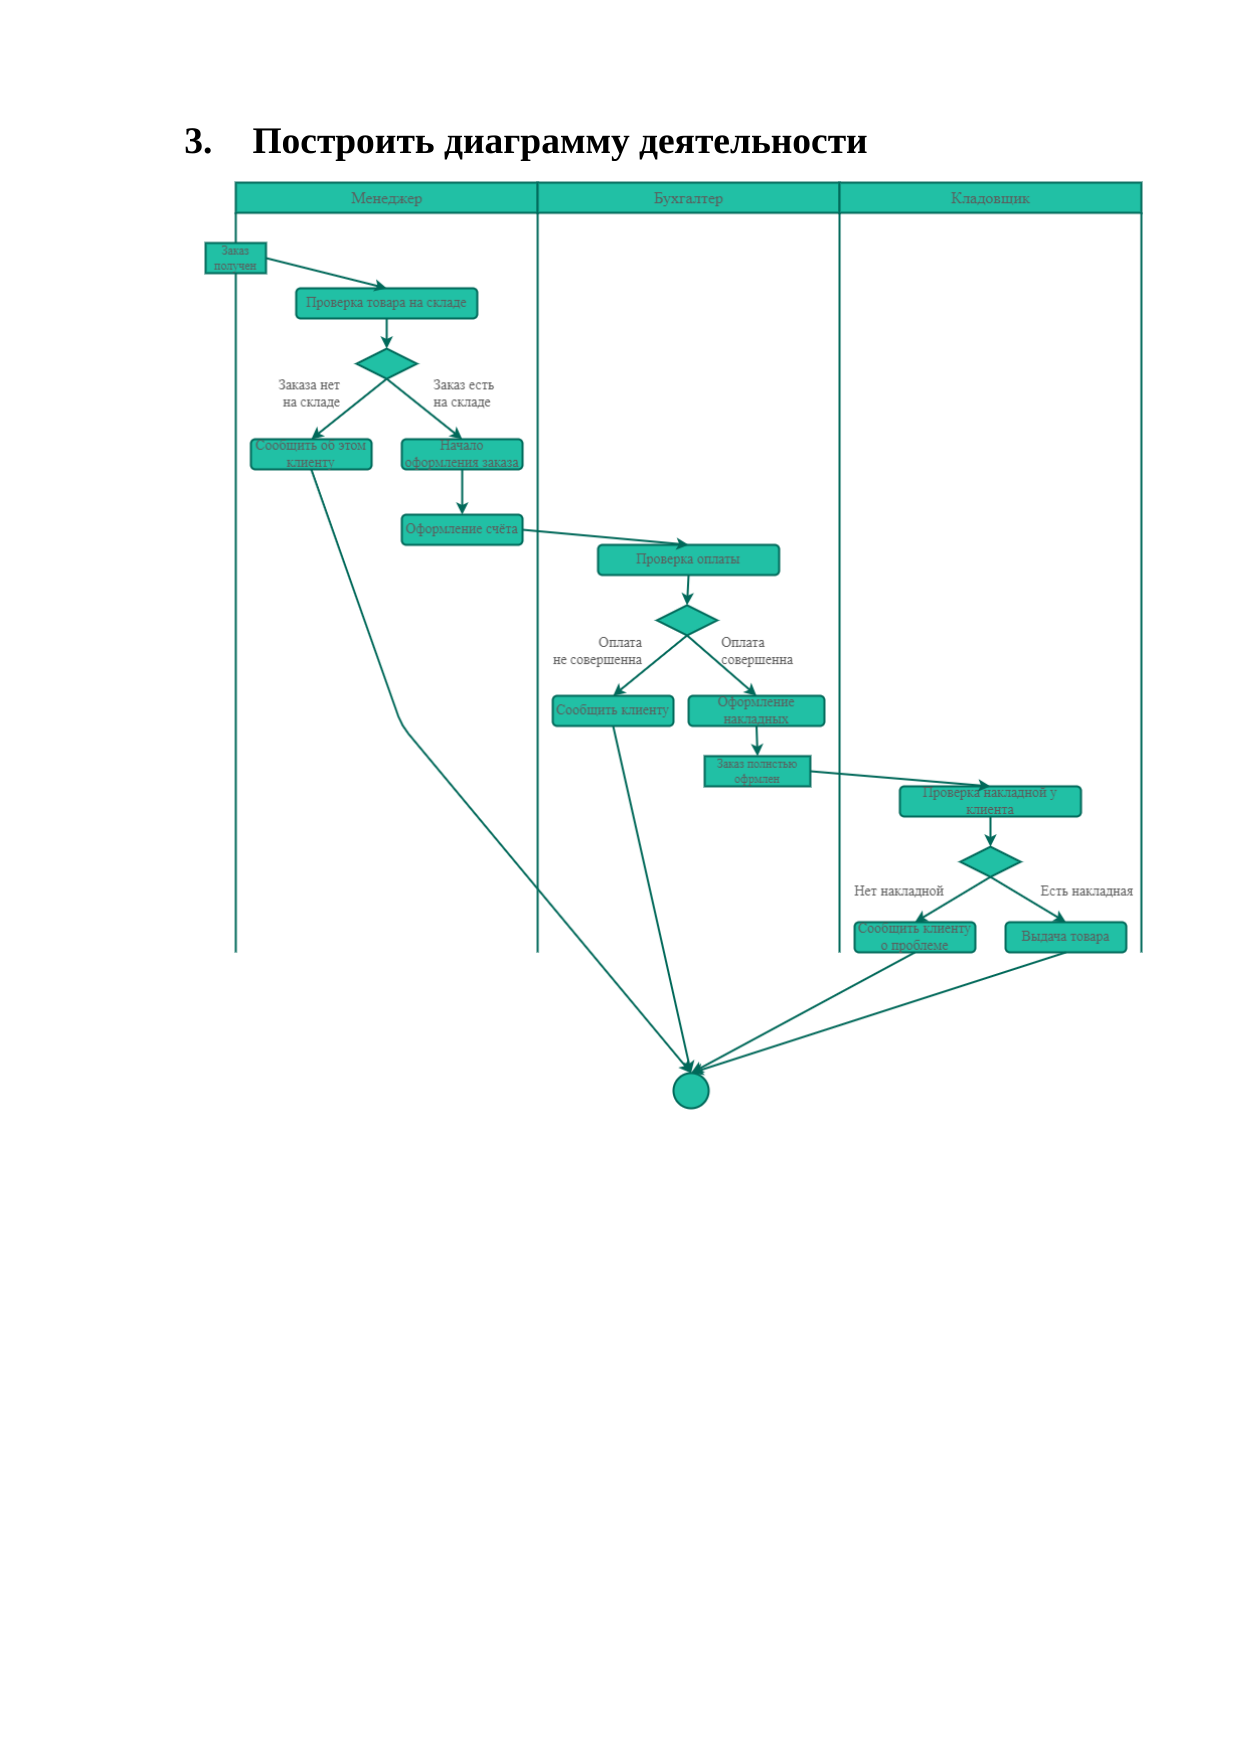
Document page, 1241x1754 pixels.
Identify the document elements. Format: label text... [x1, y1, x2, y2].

list Построить диаграмму деятельности [184, 118, 1152, 161]
picture [184, 161, 1157, 1135]
